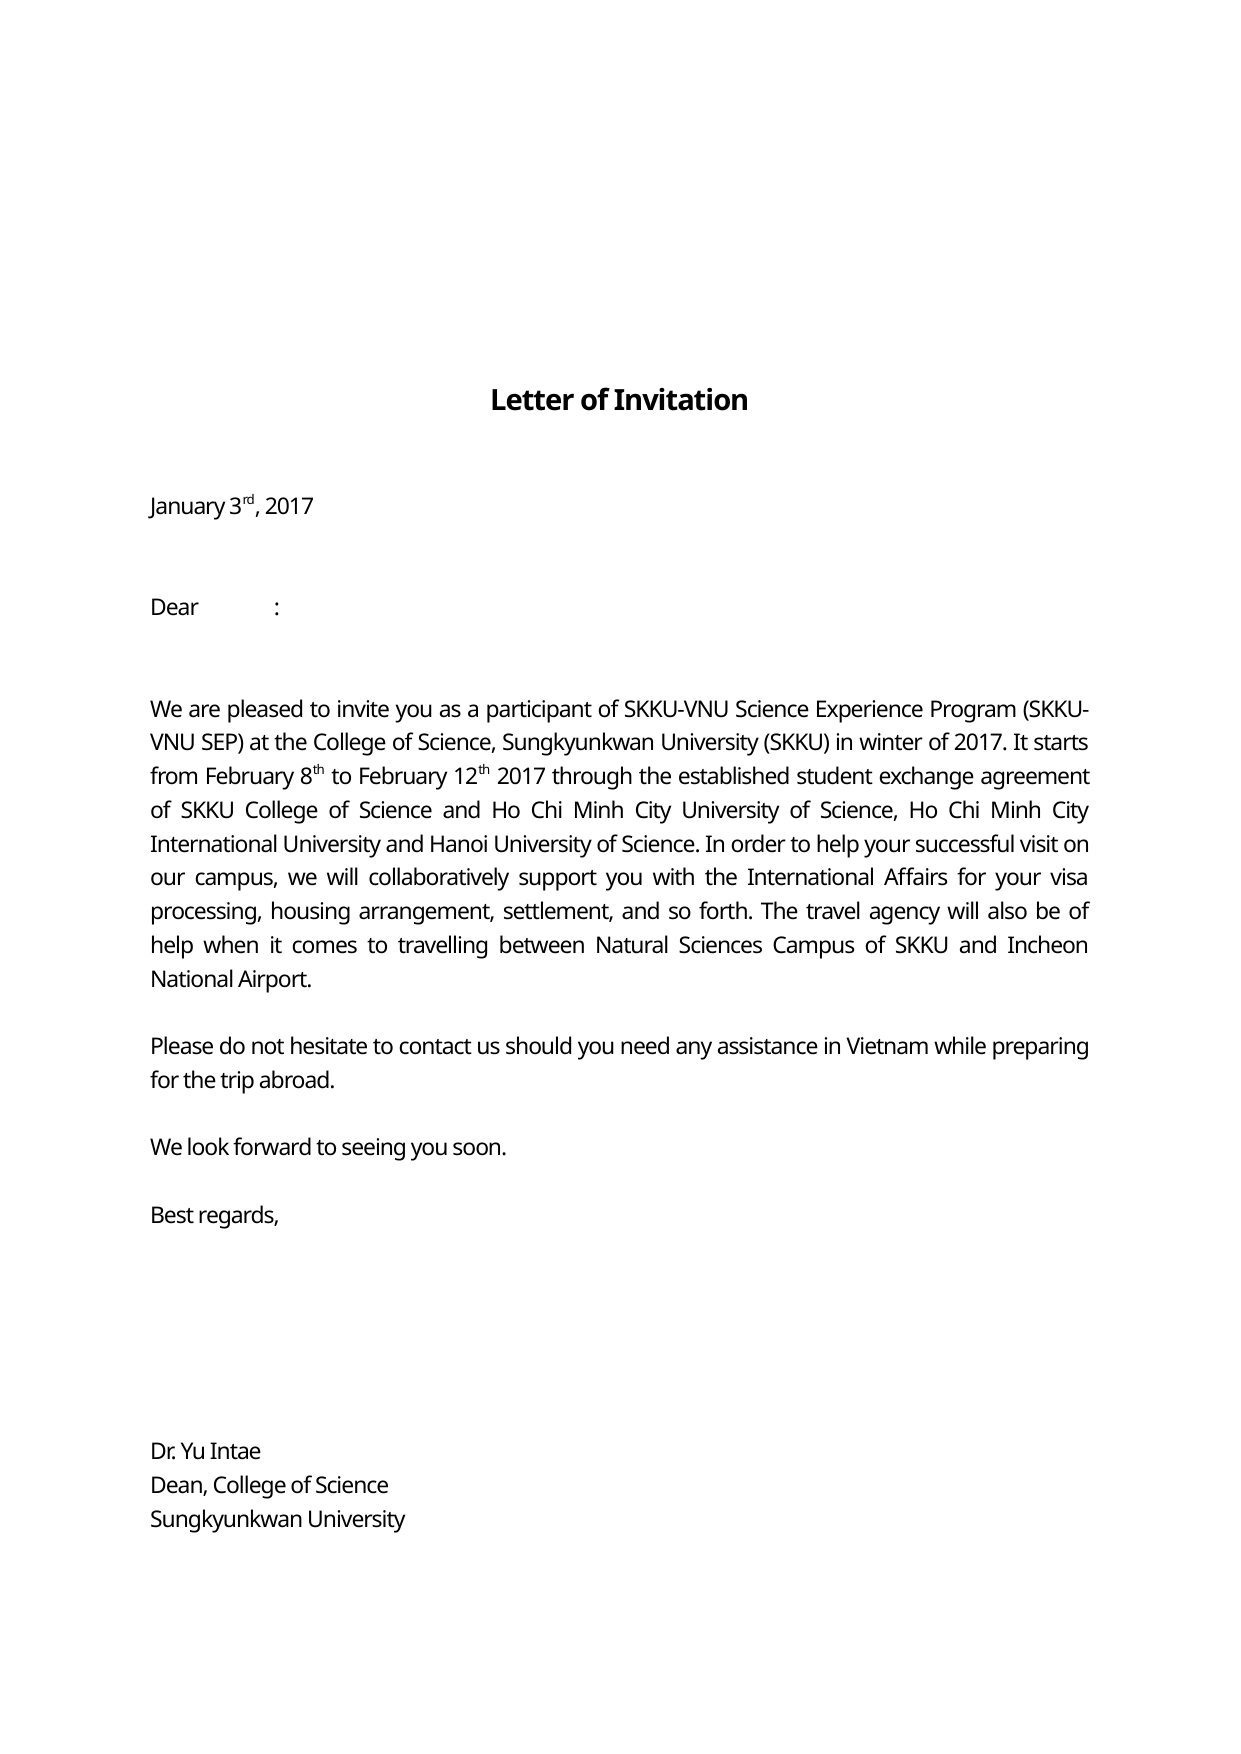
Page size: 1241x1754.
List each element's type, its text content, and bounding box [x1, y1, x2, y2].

text Letter of Invitation [150, 380, 1090, 419]
text Best regards, [150, 1199, 1090, 1230]
text January 3rd, 2017 [150, 490, 1090, 521]
text Sungkyunkwan University [150, 1502, 1090, 1534]
text Dean, College of Science [150, 1469, 1090, 1500]
text We look forward to seeing you soon. [150, 1131, 1090, 1162]
text We are pleased to invite you as a participant of SKKU-VNU Science Experience Program (SKKU-VNU SEP) at the College of Science, Sungkyunkwan University (SKKU) in winter of 2017. It starts from February 8th to February 12th 2017 through the established student exchange agreement of SKKU College of Science and Ho Chi Minh City University of Science, Ho Chi Minh City International University and Hanoi University of Science. In order to help your successful visit on our campus, we will collaboratively support you with the International Affairs for your visa processing, housing arrangement, settlement, and so forth. The travel agency will also be of help when it comes to travelling between Natural Sciences Campus of SKKU and Incheon National Airport. [150, 692, 1090, 994]
text Dr. Yu Intae [150, 1435, 1090, 1466]
text Please do not hesitate to contact us should you need any assistance in Vietnam while preparing for the trip abroad. [150, 1030, 1090, 1095]
text Dear : [150, 591, 1090, 622]
